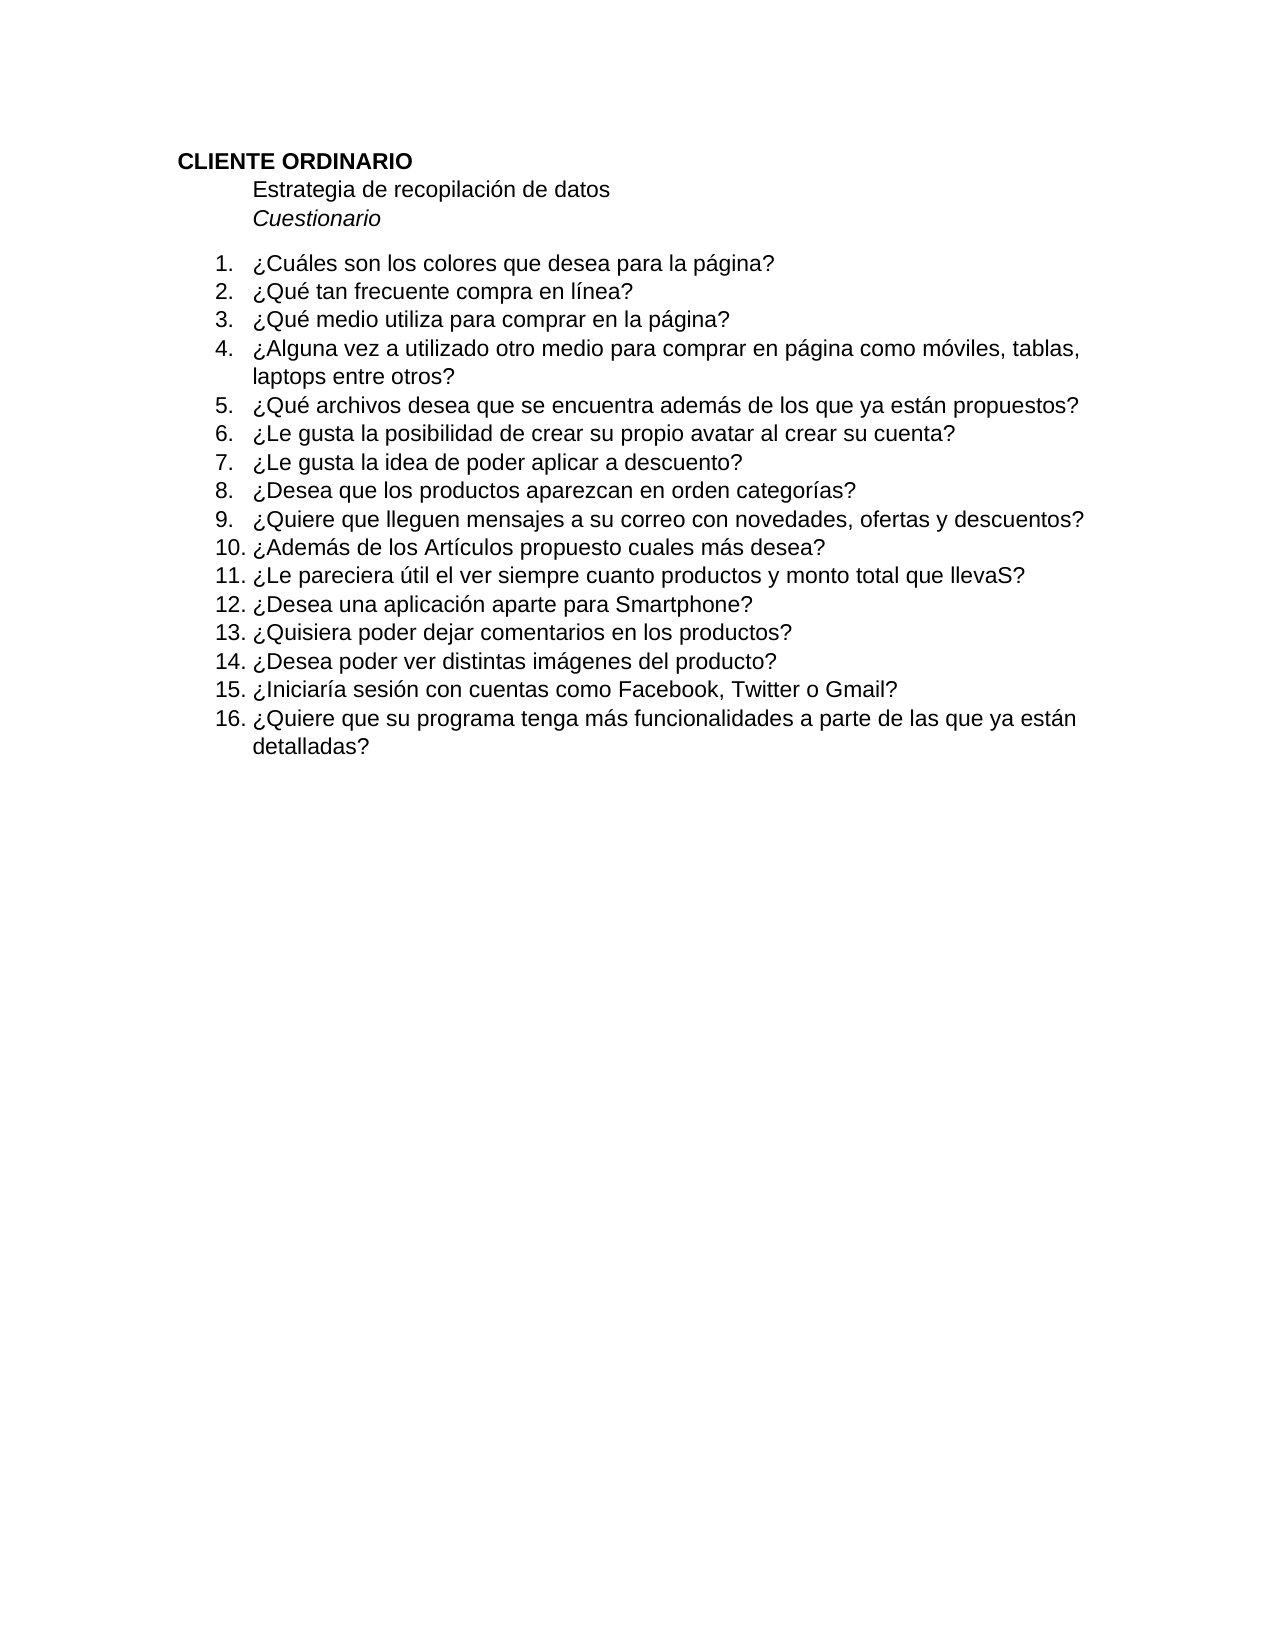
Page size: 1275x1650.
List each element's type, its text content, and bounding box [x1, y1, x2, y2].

list ¿Desea una aplicación aparte para Smartphone? [215, 591, 1098, 617]
list ¿Quisiera poder dejar comentarios en los productos? [215, 619, 1098, 646]
text Estrategia de recopilación de datos [252, 176, 1098, 202]
list ¿Alguna vez a utilizado otro medio para comprar en página como móviles, tablas, laptops entre otros? [215, 335, 1098, 390]
list ¿Desea poder ver distintas imágenes del producto? [215, 648, 1098, 674]
list ¿Quiere que su programa tenga más funcionalidades a parte de las que ya están detalladas? [215, 704, 1098, 759]
list ¿Desea que los productos aparezcan en orden categorías? [215, 477, 1098, 503]
list ¿Quiere que lleguen mensajes a su correo con novedades, ofertas y descuentos? [215, 506, 1098, 532]
list ¿Cuáles son los colores que desea para la página? [215, 249, 1098, 276]
list ¿Qué archivos desea que se encuentra además de los que ya están propuestos? [215, 392, 1098, 418]
list ¿Le pareciera útil el ver siempre cuanto productos y monto total que llevaS? [215, 562, 1098, 589]
list ¿Qué medio utiliza para comprar en la página? [215, 306, 1098, 333]
list ¿Qué tan frecuente compra en línea? [215, 278, 1098, 304]
text CLIENTE ORDINARIO [177, 148, 1098, 174]
list ¿Además de los Artículos propuesto cuales más desea? [215, 534, 1098, 560]
text Cuestionario [177, 204, 1098, 231]
list ¿Le gusta la posibilidad de crear su propio avatar al crear su cuenta? [215, 420, 1098, 447]
list ¿Le gusta la idea de poder aplicar a descuento? [215, 449, 1098, 475]
list ¿Iniciaría sesión con cuentas como Facebook, Twitter o Gmail? [215, 676, 1098, 702]
